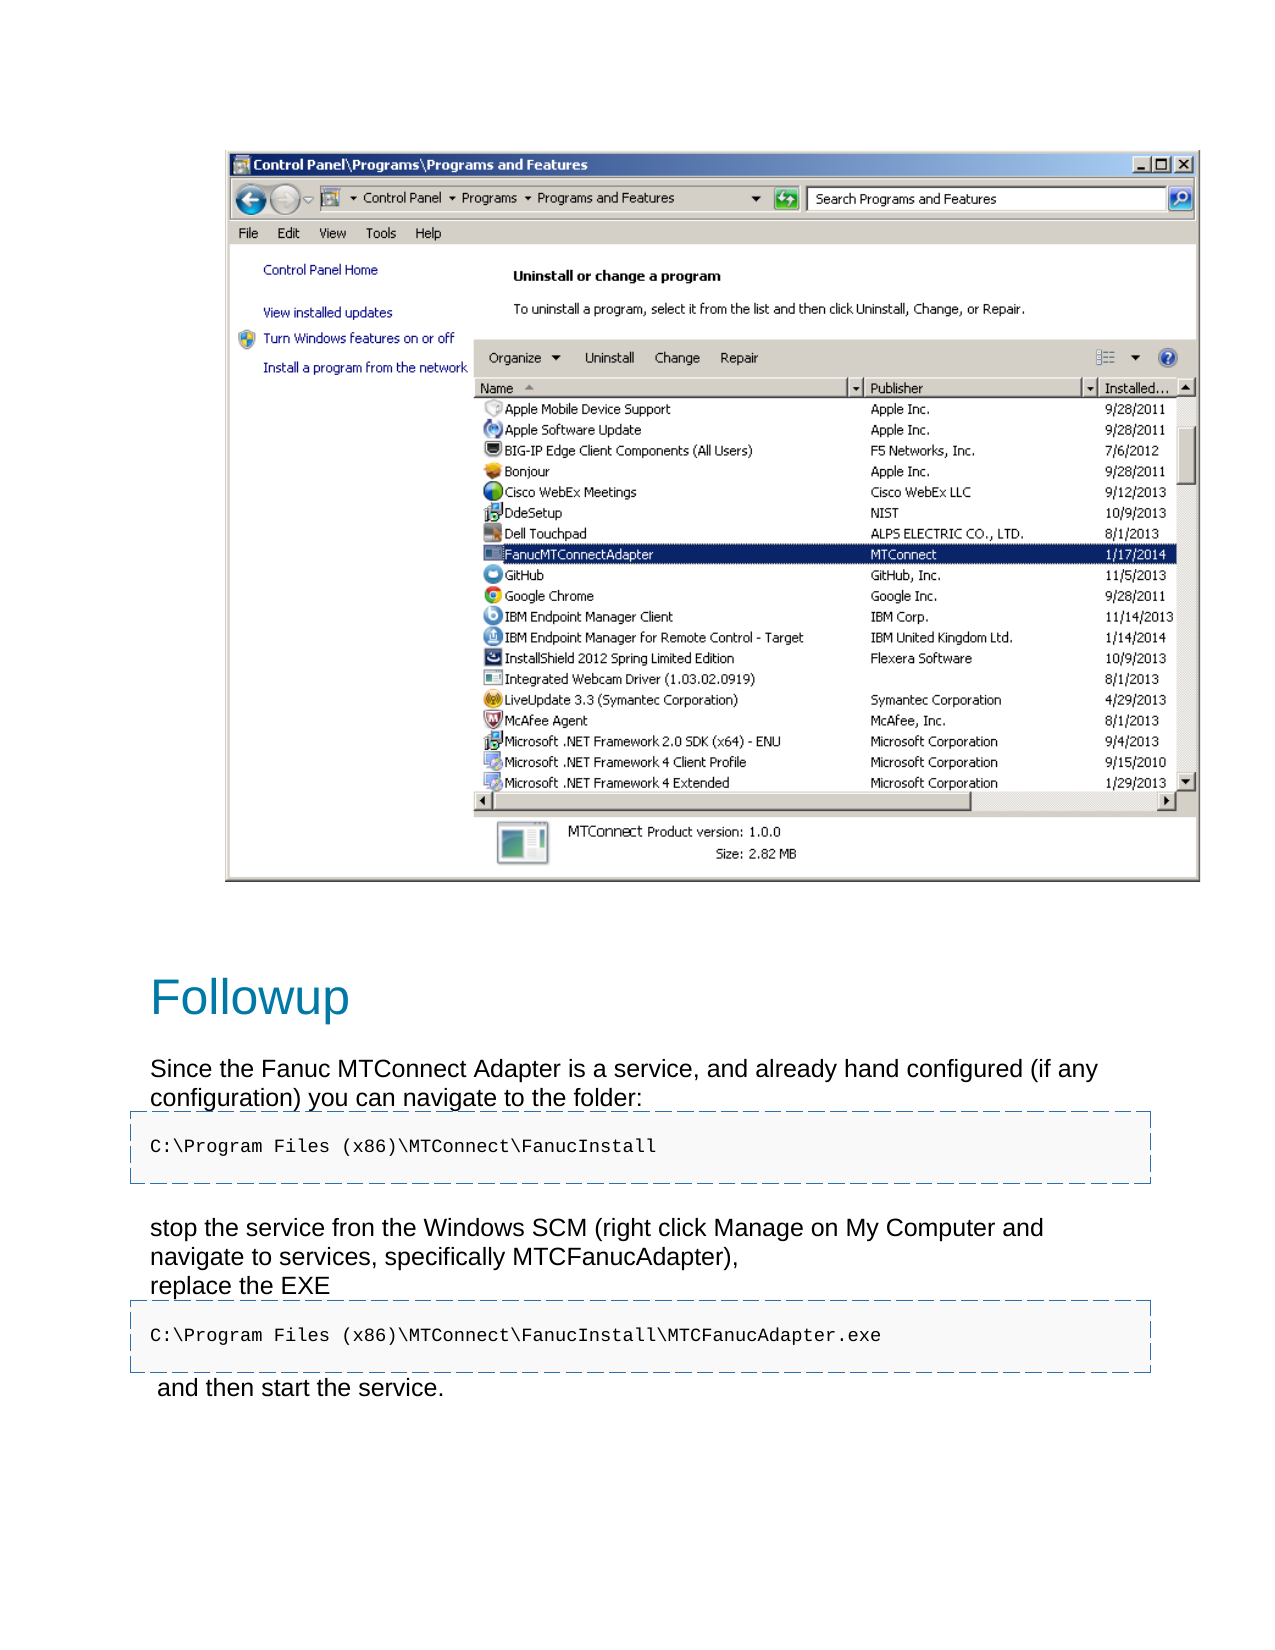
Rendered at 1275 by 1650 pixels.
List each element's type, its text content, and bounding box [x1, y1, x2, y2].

text C:\Program Files (x86)\MTConnect\FanucInstall\MTCFanucAdapter.exe [130, 1299, 1151, 1373]
subtitle Followup [150, 967, 1125, 1025]
text C:\Program Files (x86)\MTConnect\FanucInstall [130, 1111, 1151, 1184]
text Since the Fanuc MTConnect Adapter is a service, and already hand configured (if any configuration) you can navigate to the folder: [150, 1054, 1125, 1111]
text stop the service fron the Windows SCM (right click Manage on My Computer and navigate to services, specifically MTCFanucAdapter), [150, 1213, 1125, 1271]
text replace the EXE [150, 1271, 1125, 1299]
picture [225, 150, 1200, 882]
text and then start the service. [150, 1373, 1125, 1402]
